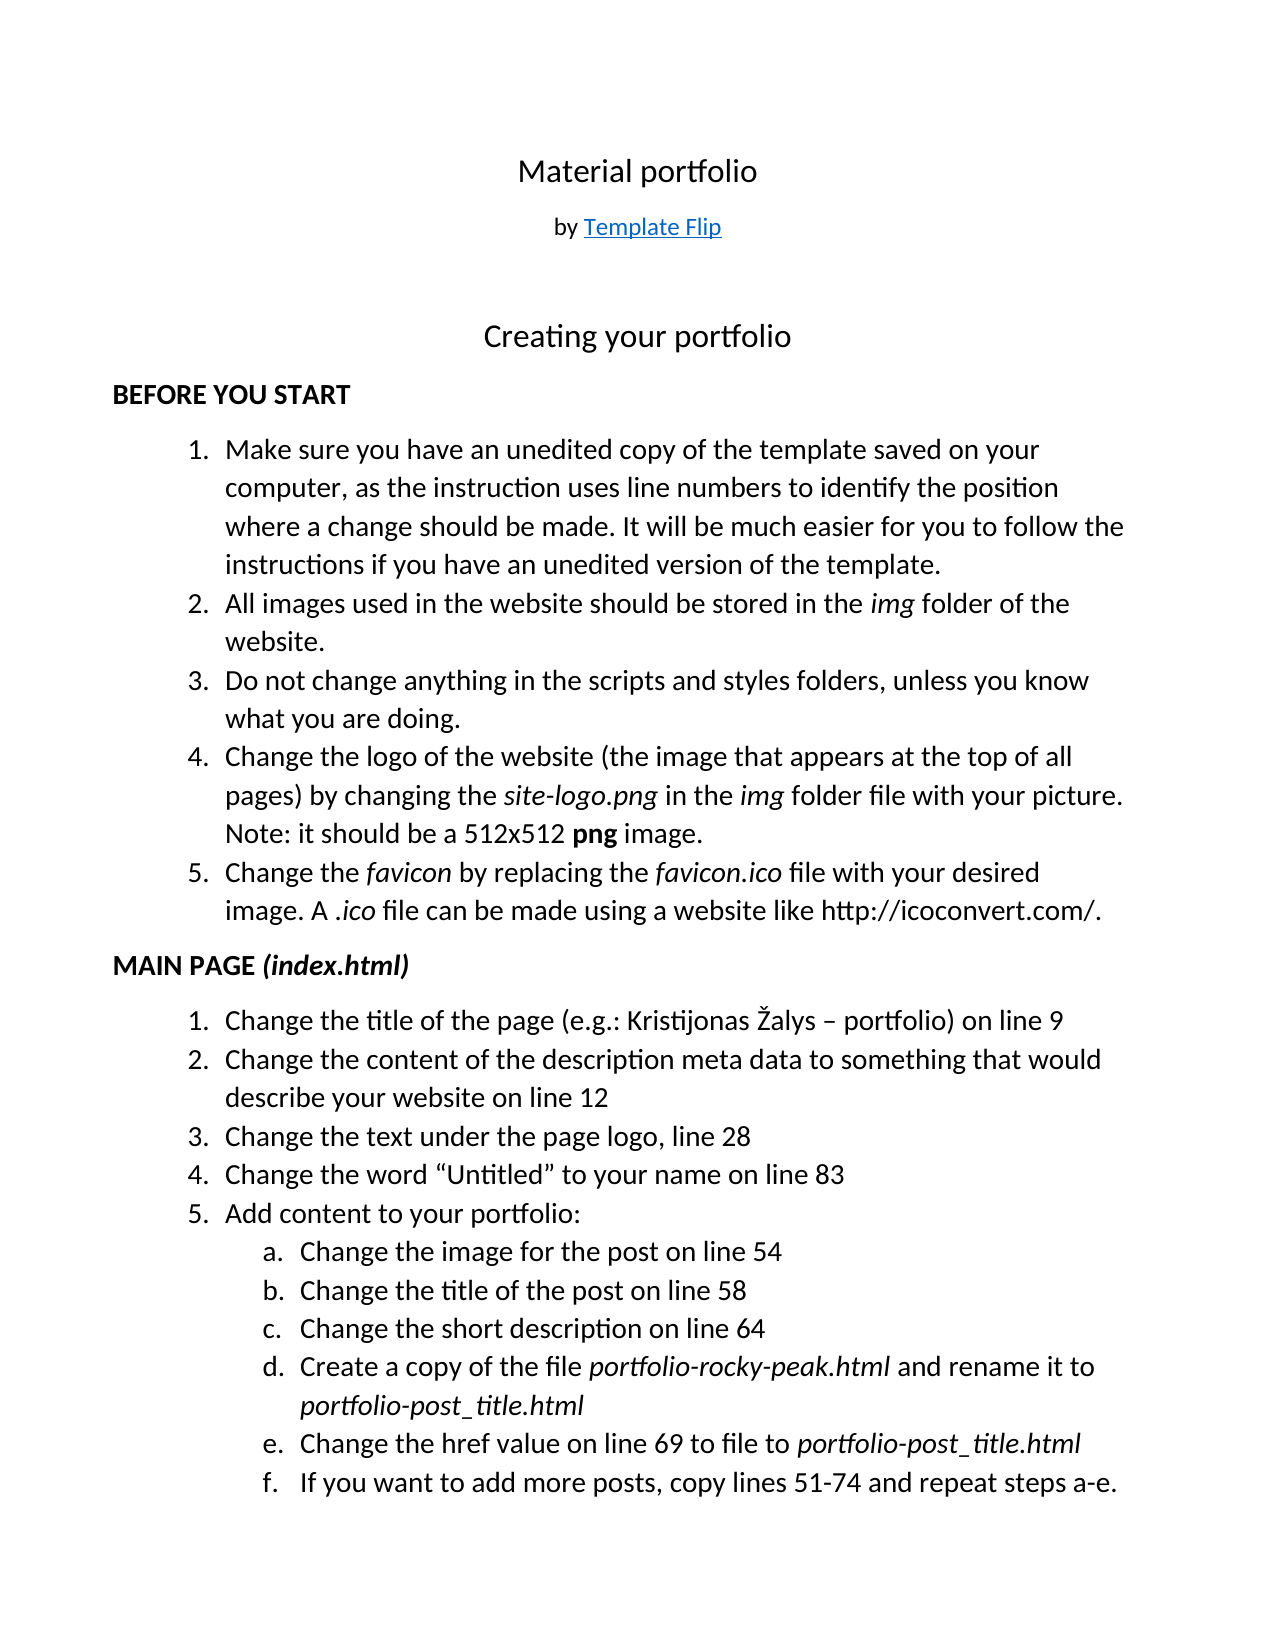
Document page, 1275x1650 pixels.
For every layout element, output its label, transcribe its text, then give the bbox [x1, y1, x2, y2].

text BEFORE YOU START [112, 376, 1125, 412]
text MAIN PAGE (index.html) [112, 947, 1125, 983]
list Do not change anything in the scripts and styles folders, unless you know what you are doing. [187, 662, 1125, 736]
list Change the text under the page logo, line 28 [187, 1118, 1125, 1153]
list Change the logo of the website (the image that appears at the top of all pages) by changing the site-logo.png in the img folder file with your picture. Note: it should be a 512x512 png image. [187, 738, 1125, 851]
list Add content to your portfolio: [187, 1195, 1125, 1230]
list Make sure you have an unedited copy of the template saved on your computer, as the instruction uses line numbers to identify the position where a change should be made. It will be much easier for you to follow the instructions if you have an unedited version of the template. [187, 431, 1125, 582]
text Creating your portfolio [150, 315, 1125, 356]
list If you want to add more posts, copy lines 51-74 and repeat steps a-e. [262, 1464, 1125, 1499]
list Change the short description on line 64 [262, 1310, 1125, 1346]
text by Template Flip [150, 211, 1125, 241]
list Change the content of the description meta data to something that would describe your website on line 12 [187, 1041, 1125, 1115]
list Change the word “Untitled” to your name on line 83 [187, 1156, 1125, 1192]
list Change the image for the post on line 54 [262, 1233, 1125, 1269]
list Change the favicon by replacing the favicon.ico file with your desired image. A .ico file can be made using a website like http://icoconvert.com/. [187, 854, 1125, 928]
list Change the title of the page (e.g.: Kristijonas Žalys – portfolio) on line 9 [187, 1002, 1125, 1038]
list Change the href value on line 69 to file to portfolio-post_title.html [262, 1425, 1125, 1461]
text Material portfolio [150, 150, 1125, 191]
list All images used in the website should be stored in the img folder of the website. [187, 585, 1125, 659]
list Change the title of the post on line 58 [262, 1272, 1125, 1307]
list Create a copy of the file portfolio-rocky-peak.html and rename it to portfolio-post_title.html [262, 1348, 1125, 1422]
